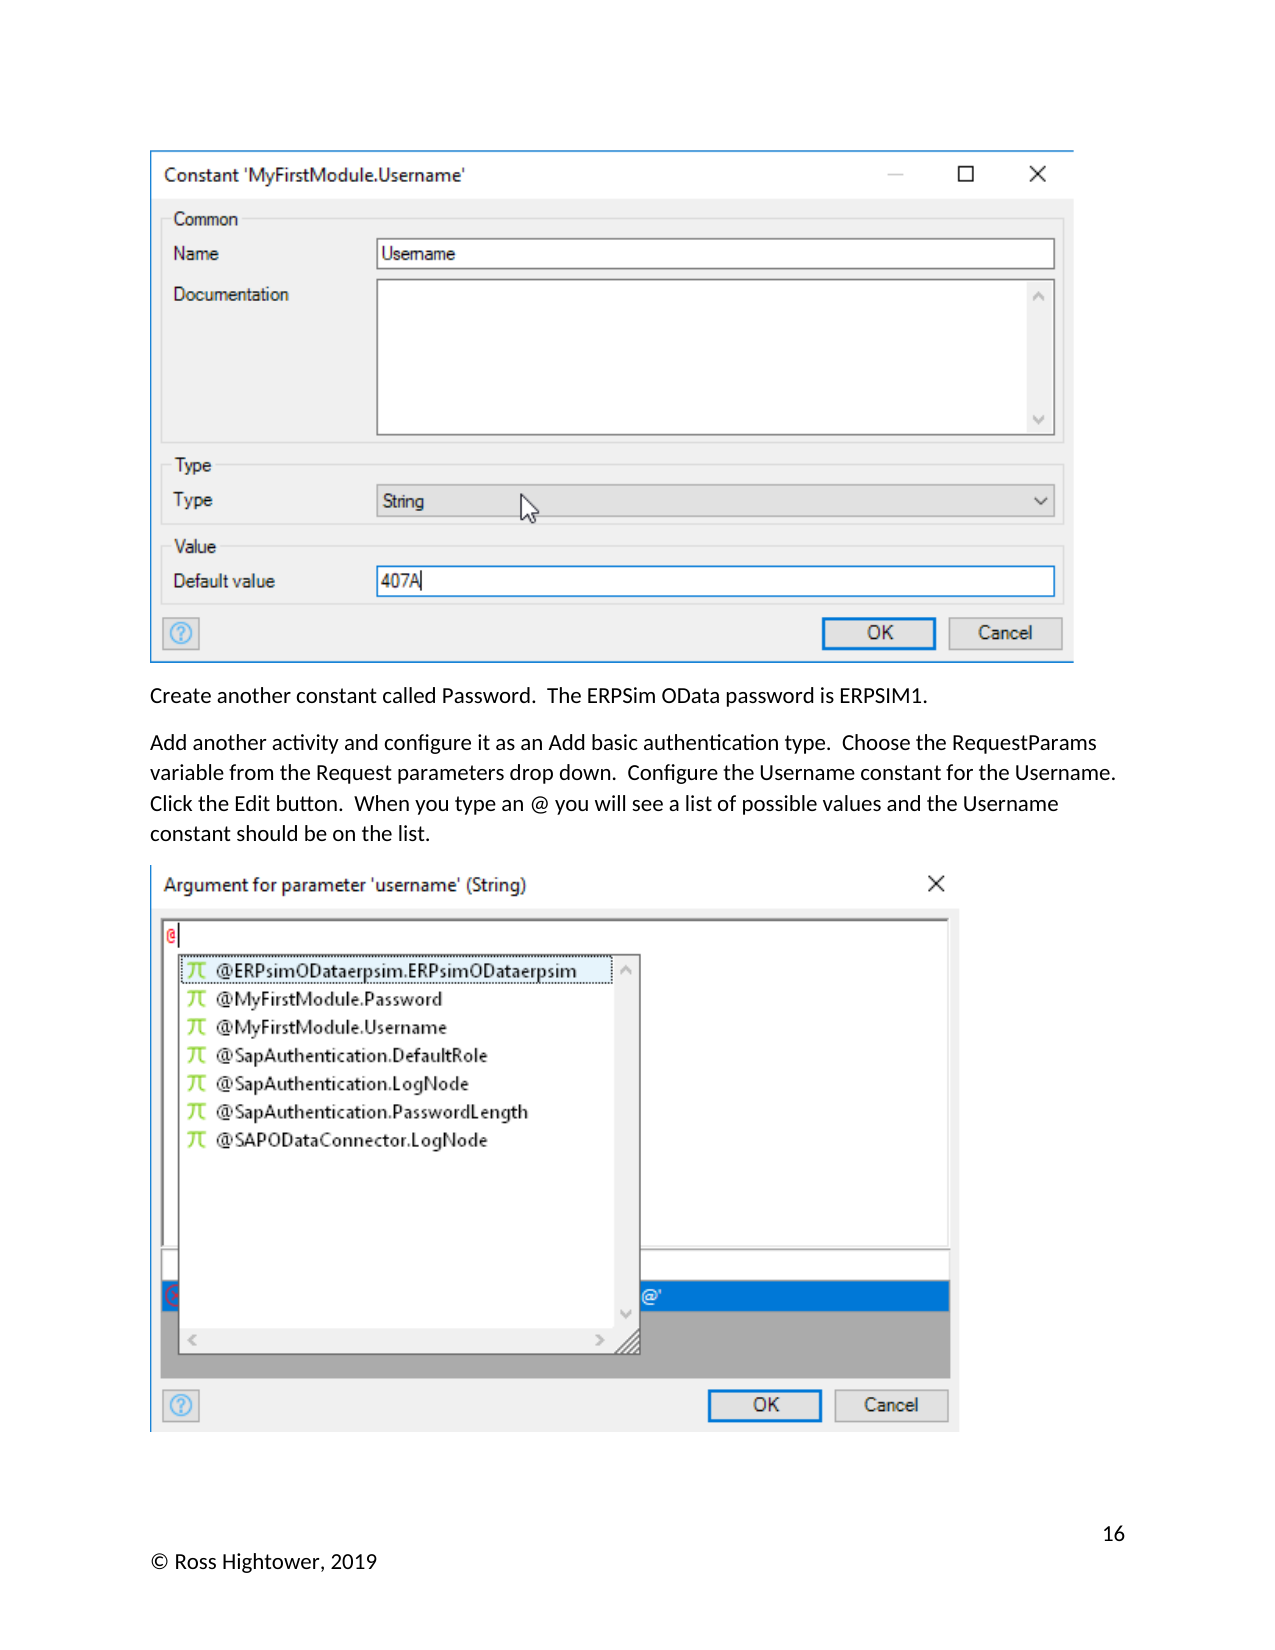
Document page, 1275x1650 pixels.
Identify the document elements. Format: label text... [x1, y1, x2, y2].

picture [150, 150, 1074, 663]
text Add another activity and configure it as an Add basic authentication type. Choose the RequestParams variable from the Request parameters drop down. Configure the Username constant for the Username. Click the Edit button. When you type an @ you will see a list of possible values and the Username constant should be on the list. [150, 728, 1125, 847]
text Create another constant called Password. The ERPSim OData password is ERPSIM1. [150, 681, 1125, 709]
picture [150, 865, 960, 1432]
